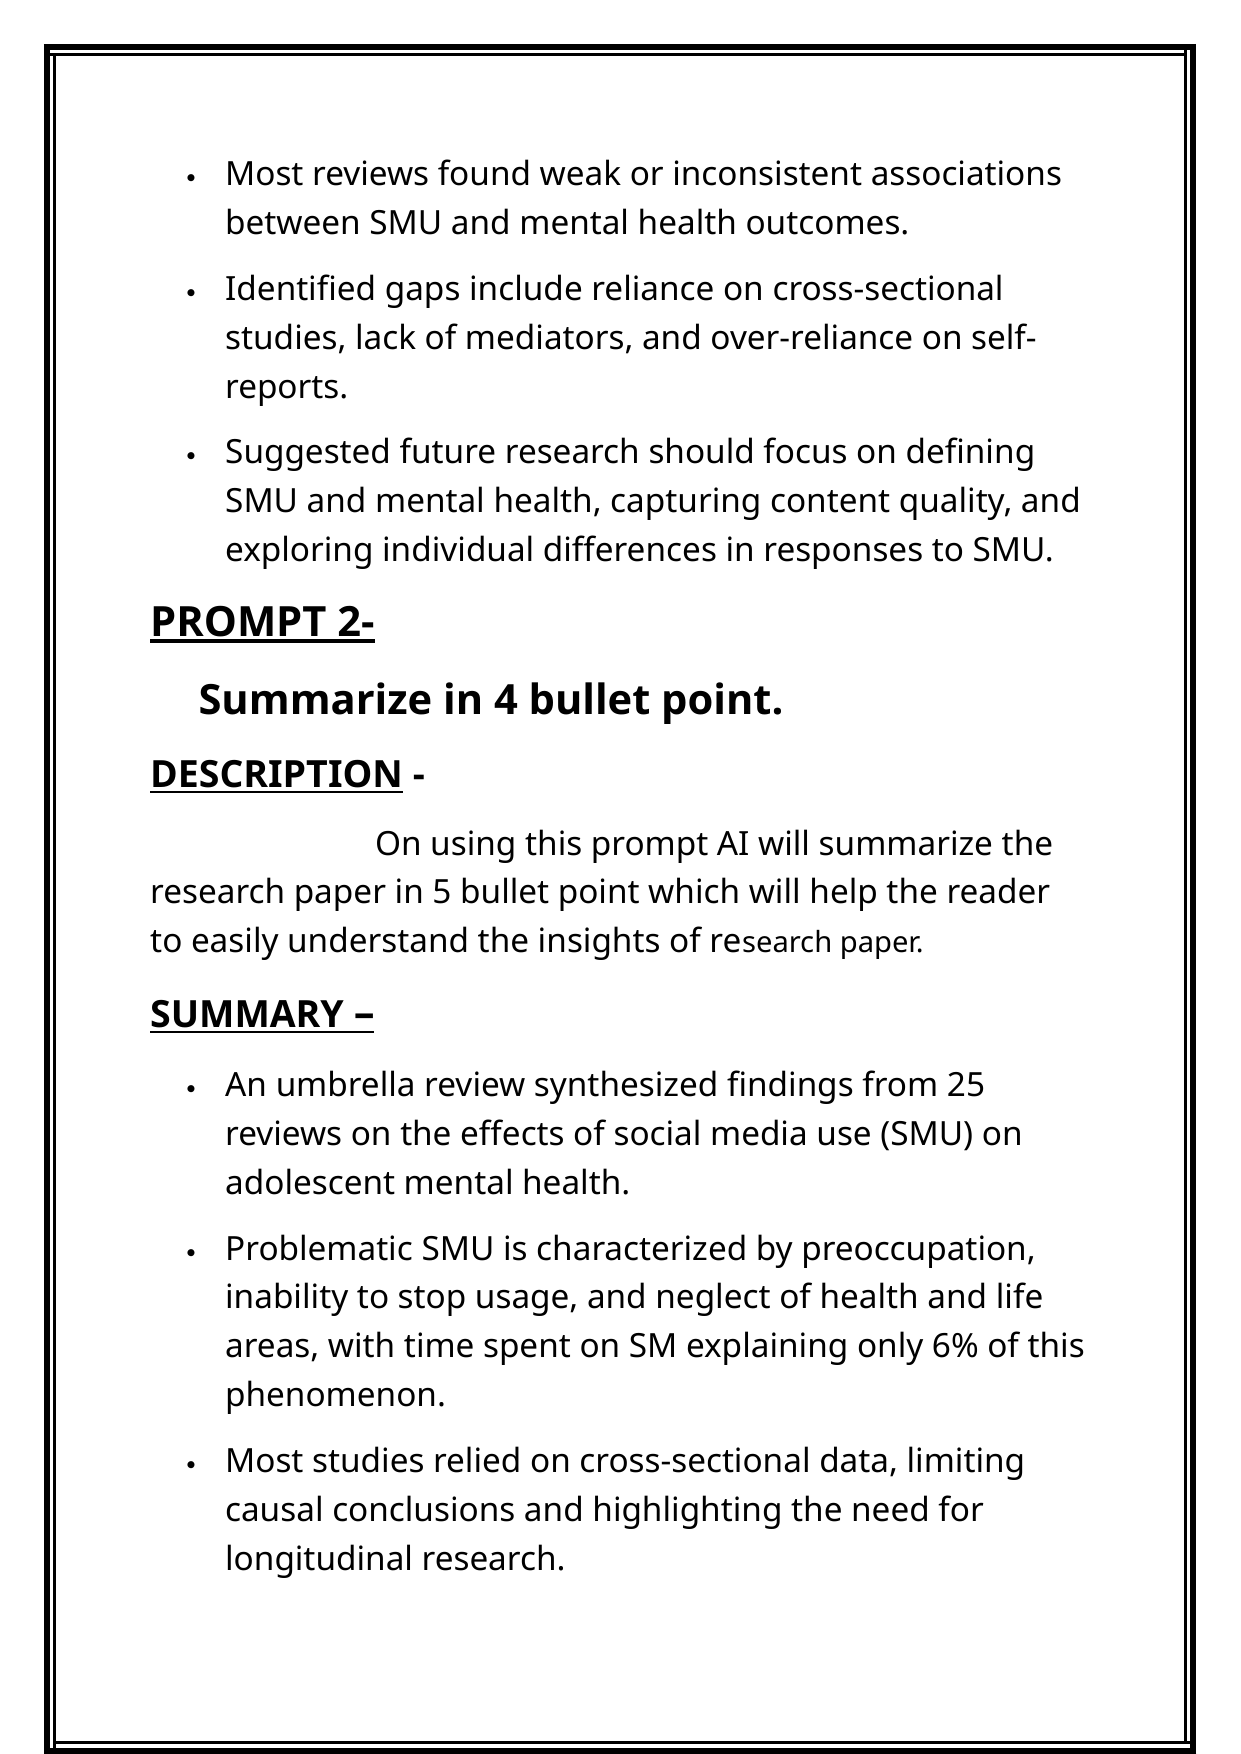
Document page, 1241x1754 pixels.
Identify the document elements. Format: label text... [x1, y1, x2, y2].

text SUMMARY – [150, 983, 1090, 1039]
text PROMPT 2- [150, 592, 1090, 648]
list An umbrella review synthesized findings from 25 reviews on the effects of social media use (SMU) on adolescent mental health. [187, 1061, 1090, 1204]
list Identified gaps include reliance on cross-sectional studies, lack of mediators, and over-reliance on self-reports. [187, 264, 1090, 408]
text DESCRIPTION - [150, 747, 1090, 798]
list Problematic SMU is characterized by preoccupation, inability to stop usage, and neglect of health and life areas, with time spent on SM explaining only 6% of this phenomenon. [187, 1224, 1090, 1417]
list Most reviews found weak or inconsistent associations between SMU and mental health outcomes. [187, 150, 1090, 244]
list Suggested future research should focus on defining SMU and mental health, capturing content quality, and exploring individual differences in responses to SMU. [187, 428, 1090, 571]
text On using this prompt AI will summarize the research paper in 5 bullet point which will help the reader to easily understand the insights of research paper. [150, 819, 1090, 963]
list Most studies relied on cross-sectional data, limiting causal conclusions and highlighting the need for longitudinal research. [187, 1437, 1090, 1580]
text Summarize in 4 bullet point. [187, 669, 1090, 726]
